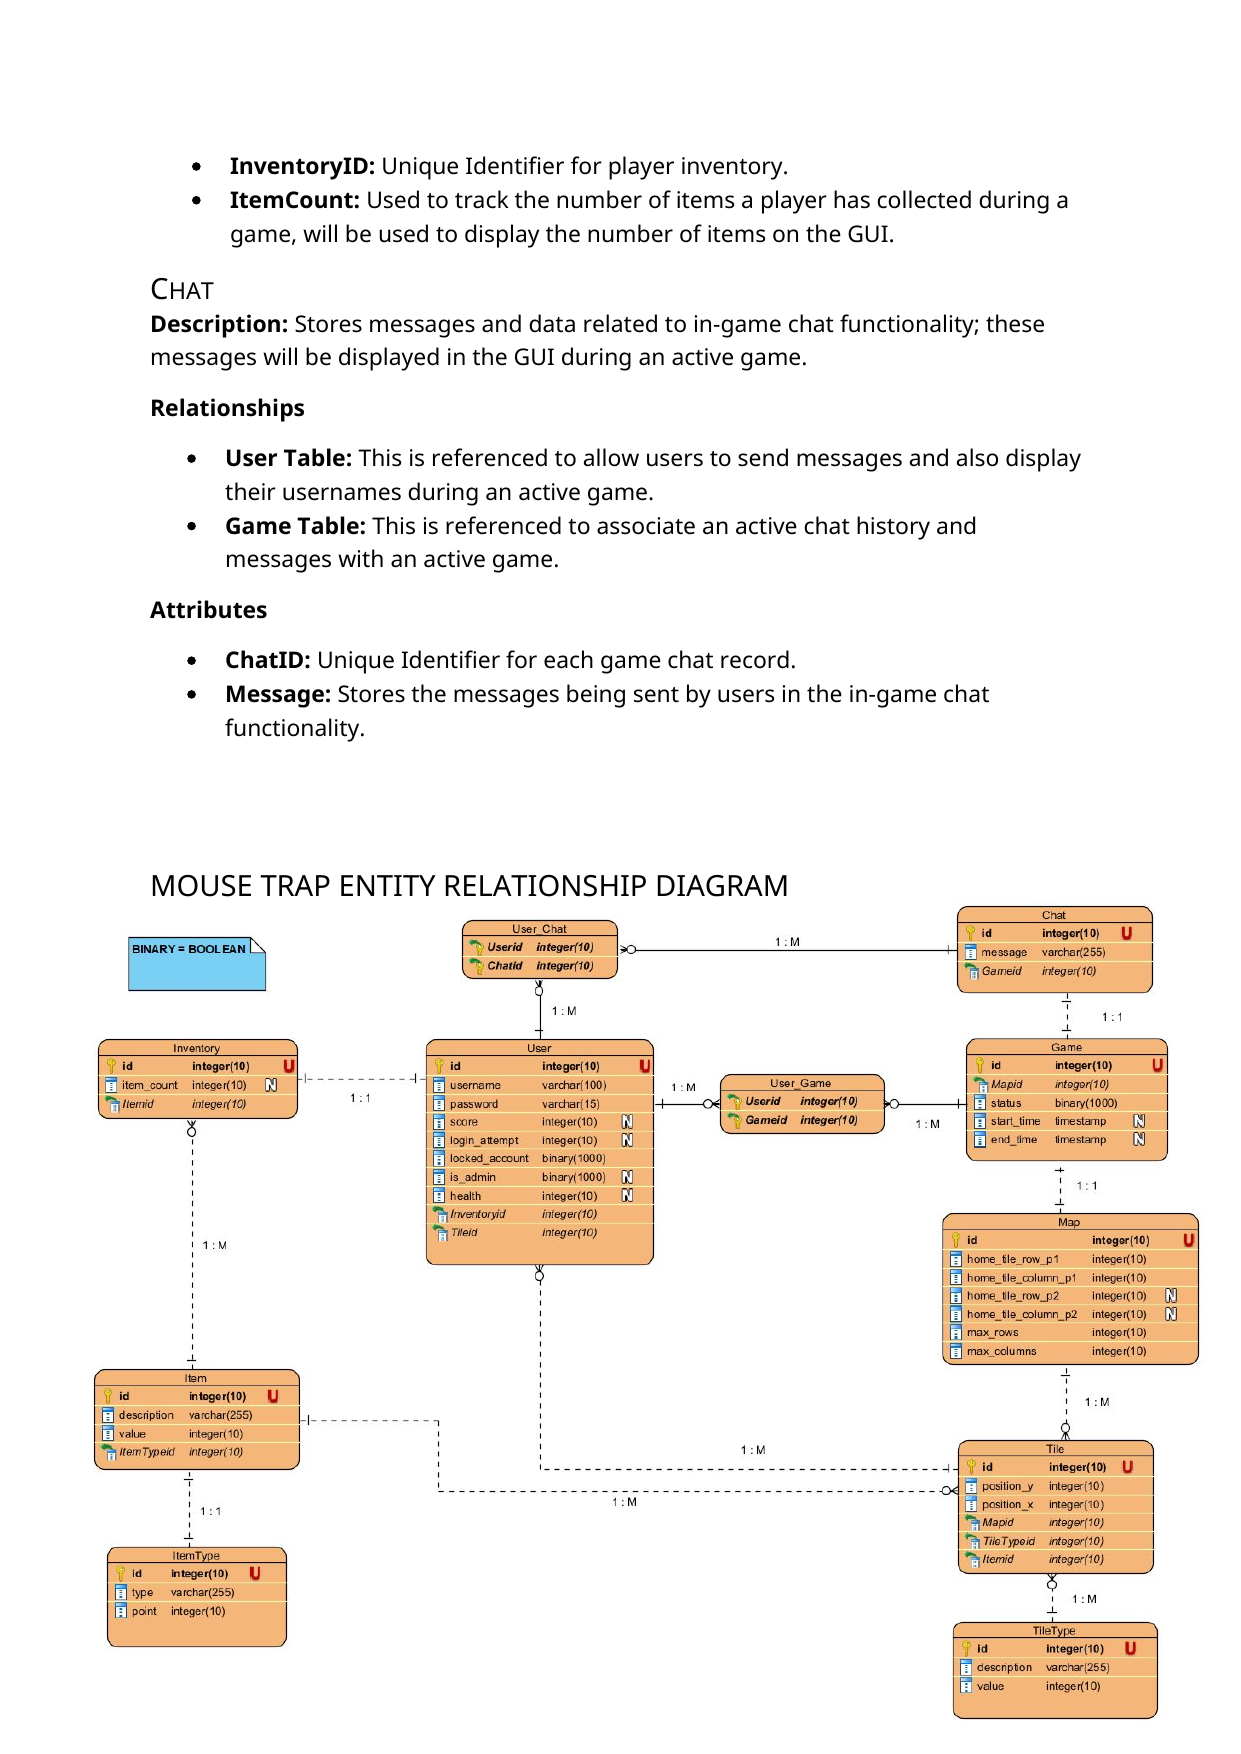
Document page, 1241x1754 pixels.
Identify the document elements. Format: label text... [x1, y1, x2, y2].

text Description: Stores messages and data related to in-game chat functionality; these messages will be displayed in the GUI during an active game. [150, 308, 1090, 373]
picture [65, 901, 1212, 1733]
list Message: Stores the messages being sent by users in the in-game chat functionality. [187, 678, 1090, 743]
list InventoryID: Unique Identifier for player inventory. [192, 150, 1090, 181]
list ItemCount: Used to track the number of items a player has collected during a game, will be used to display the number of items on the GUI. [192, 184, 1090, 249]
text Relationships [150, 392, 1090, 423]
subtitle Chat [150, 268, 1090, 308]
list ChatID: Unique Identifier for each game chat record. [187, 644, 1090, 676]
list User Table: This is referenced to allow users to send messages and also display their usernames during an active game. [187, 442, 1090, 507]
subtitle Mouse Trap Entity RelationShip Diagram [150, 865, 1090, 904]
list Game Table: This is referenced to associate an active chat history and messages with an active game. [187, 510, 1090, 575]
text Attributes [150, 594, 1090, 625]
